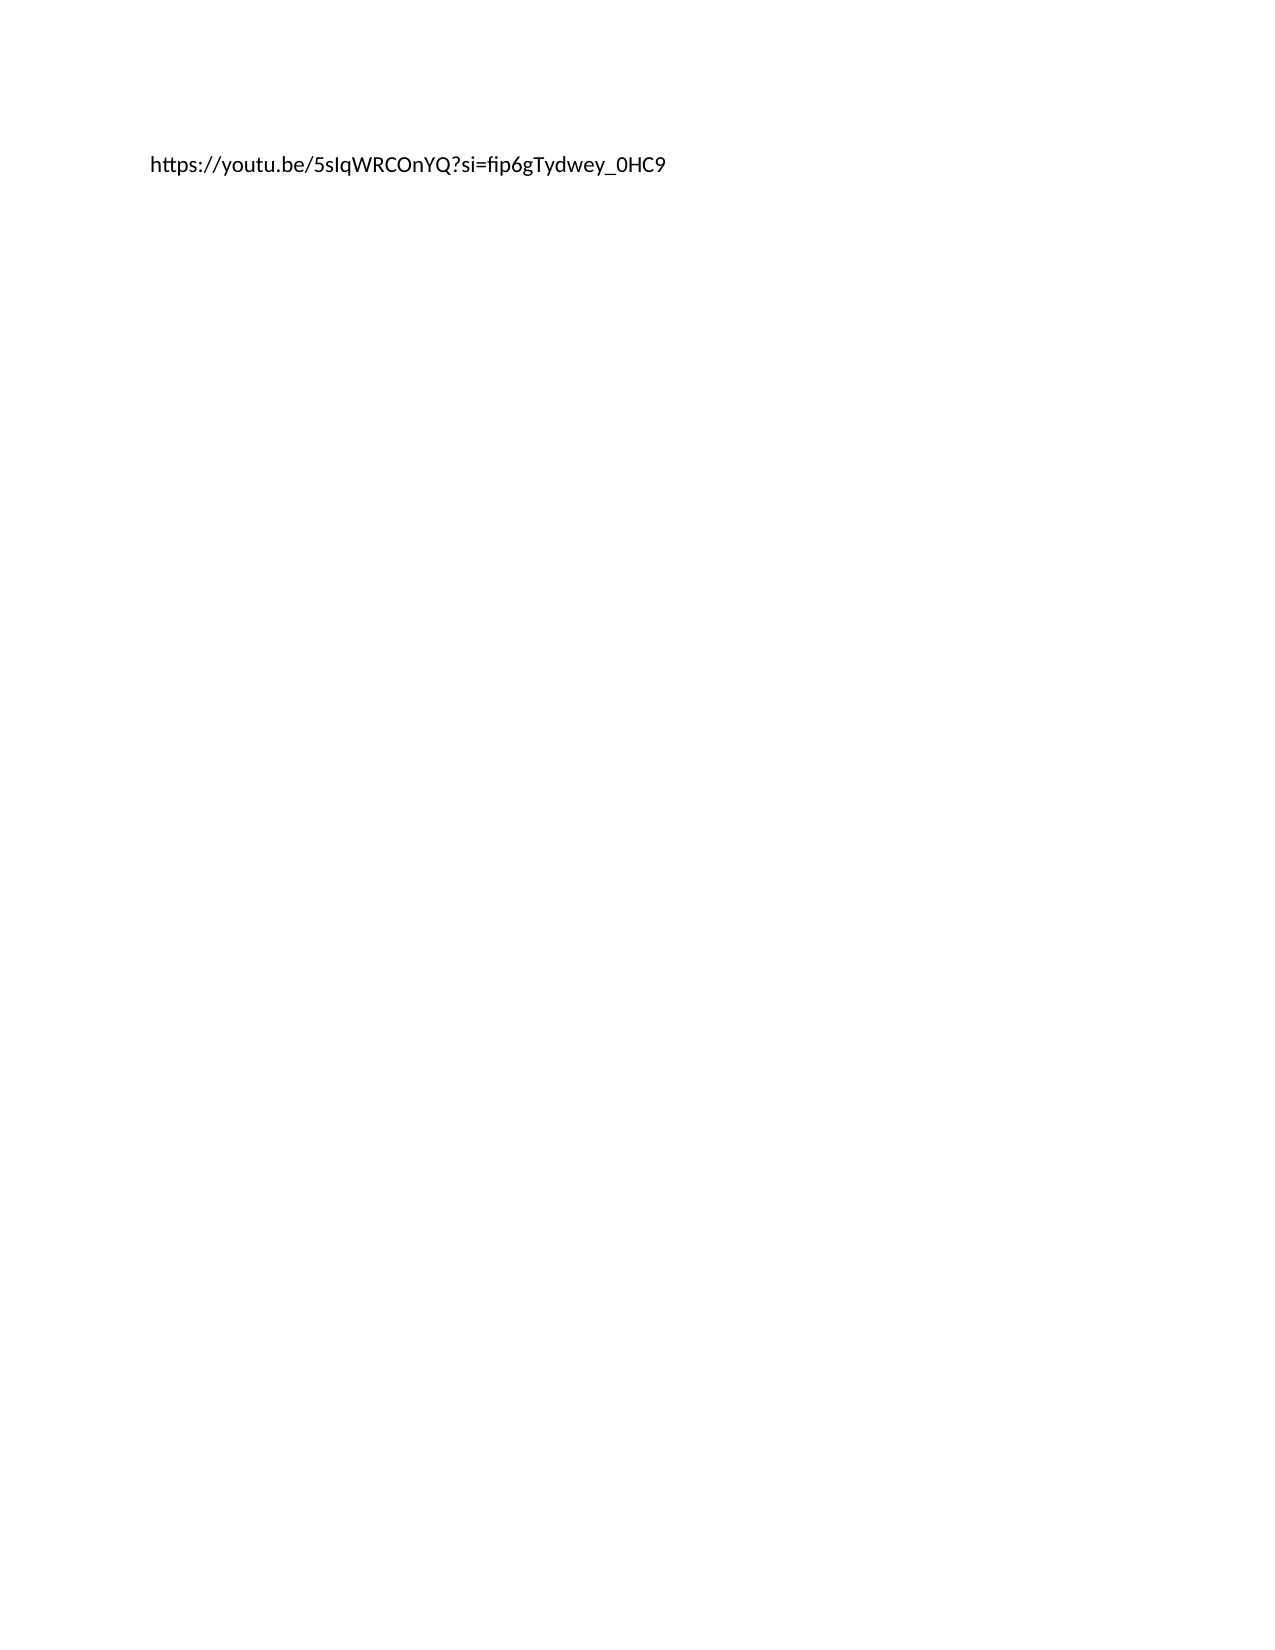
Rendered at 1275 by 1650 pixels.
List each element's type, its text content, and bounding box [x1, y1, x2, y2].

text https://youtu.be/5sIqWRCOnYQ?si=fip6gTydwey_0HC9 [150, 150, 1125, 178]
